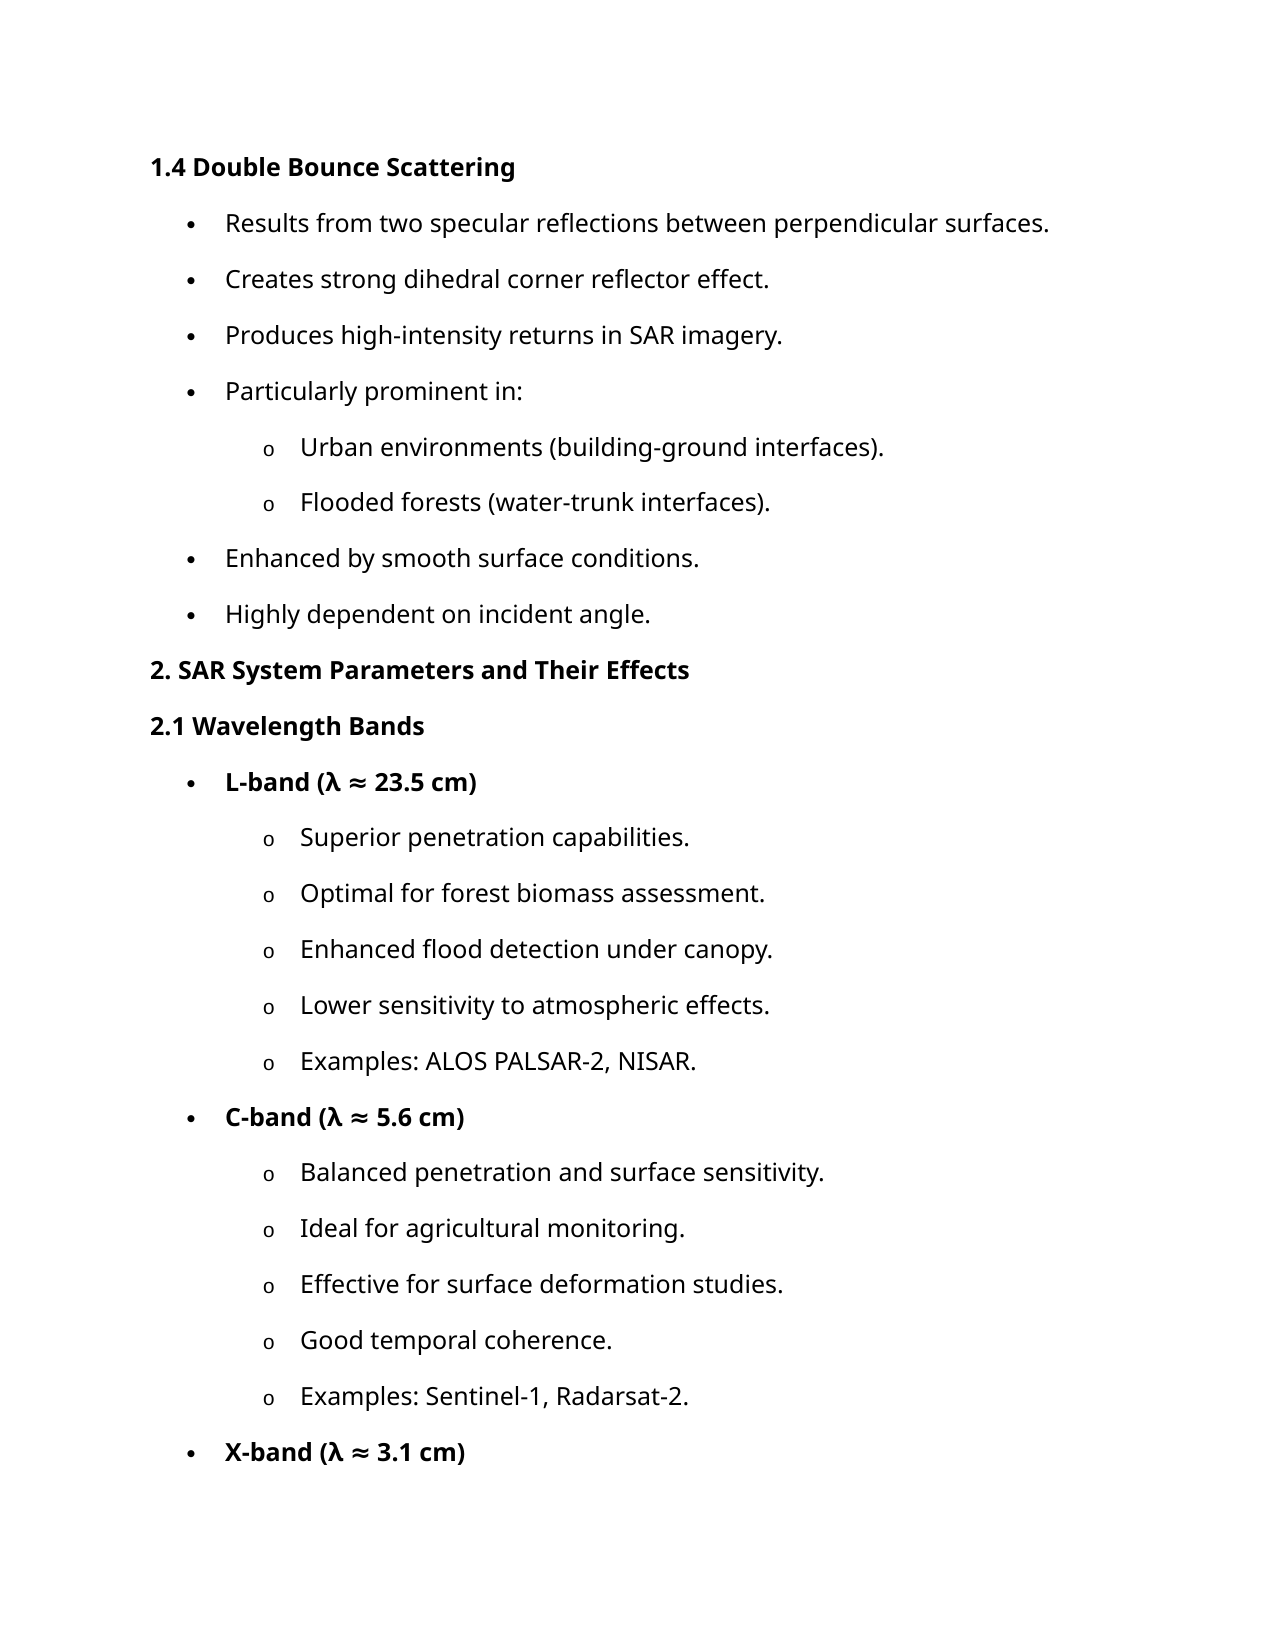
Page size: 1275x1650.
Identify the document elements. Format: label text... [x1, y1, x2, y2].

list Creates strong dihedral corner reflector effect. [187, 262, 1125, 296]
list Flooded forests (water-trunk interfaces). [262, 485, 1125, 519]
list L-band (λ ≈ 23.5 cm) [187, 764, 1125, 798]
list Produces high-intensity returns in SAR imagery. [187, 317, 1125, 352]
text 1.4 Double Bounce Scattering [150, 150, 1125, 184]
list Good temporal coherence. [262, 1322, 1125, 1357]
list C-band (λ ≈ 5.6 cm) [187, 1099, 1125, 1133]
list Enhanced by smooth surface conditions. [187, 541, 1125, 575]
text 2.1 Wavelength Bands [150, 708, 1125, 742]
list Examples: Sentinel-1, Radarsat-2. [262, 1378, 1125, 1412]
list Urban environments (building-ground interfaces). [262, 429, 1125, 463]
list Ideal for agricultural monitoring. [262, 1211, 1125, 1245]
list Enhanced flood detection under canopy. [262, 932, 1125, 966]
list Superior penetration capabilities. [262, 820, 1125, 854]
list Examples: ALOS PALSAR-2, NISAR. [262, 1043, 1125, 1077]
list Particularly prominent in: [187, 373, 1125, 407]
list Lower sensitivity to atmospheric effects. [262, 987, 1125, 1022]
list Effective for surface deformation studies. [262, 1267, 1125, 1301]
list Results from two specular reflections between perpendicular surfaces. [187, 206, 1125, 240]
list Highly dependent on incident angle. [187, 597, 1125, 631]
text 2. SAR System Parameters and Their Effects [150, 652, 1125, 687]
list Balanced penetration and surface sensitivity. [262, 1155, 1125, 1189]
list Optimal for forest biomass assessment. [262, 876, 1125, 910]
list X-band (λ ≈ 3.1 cm) [187, 1434, 1125, 1468]
